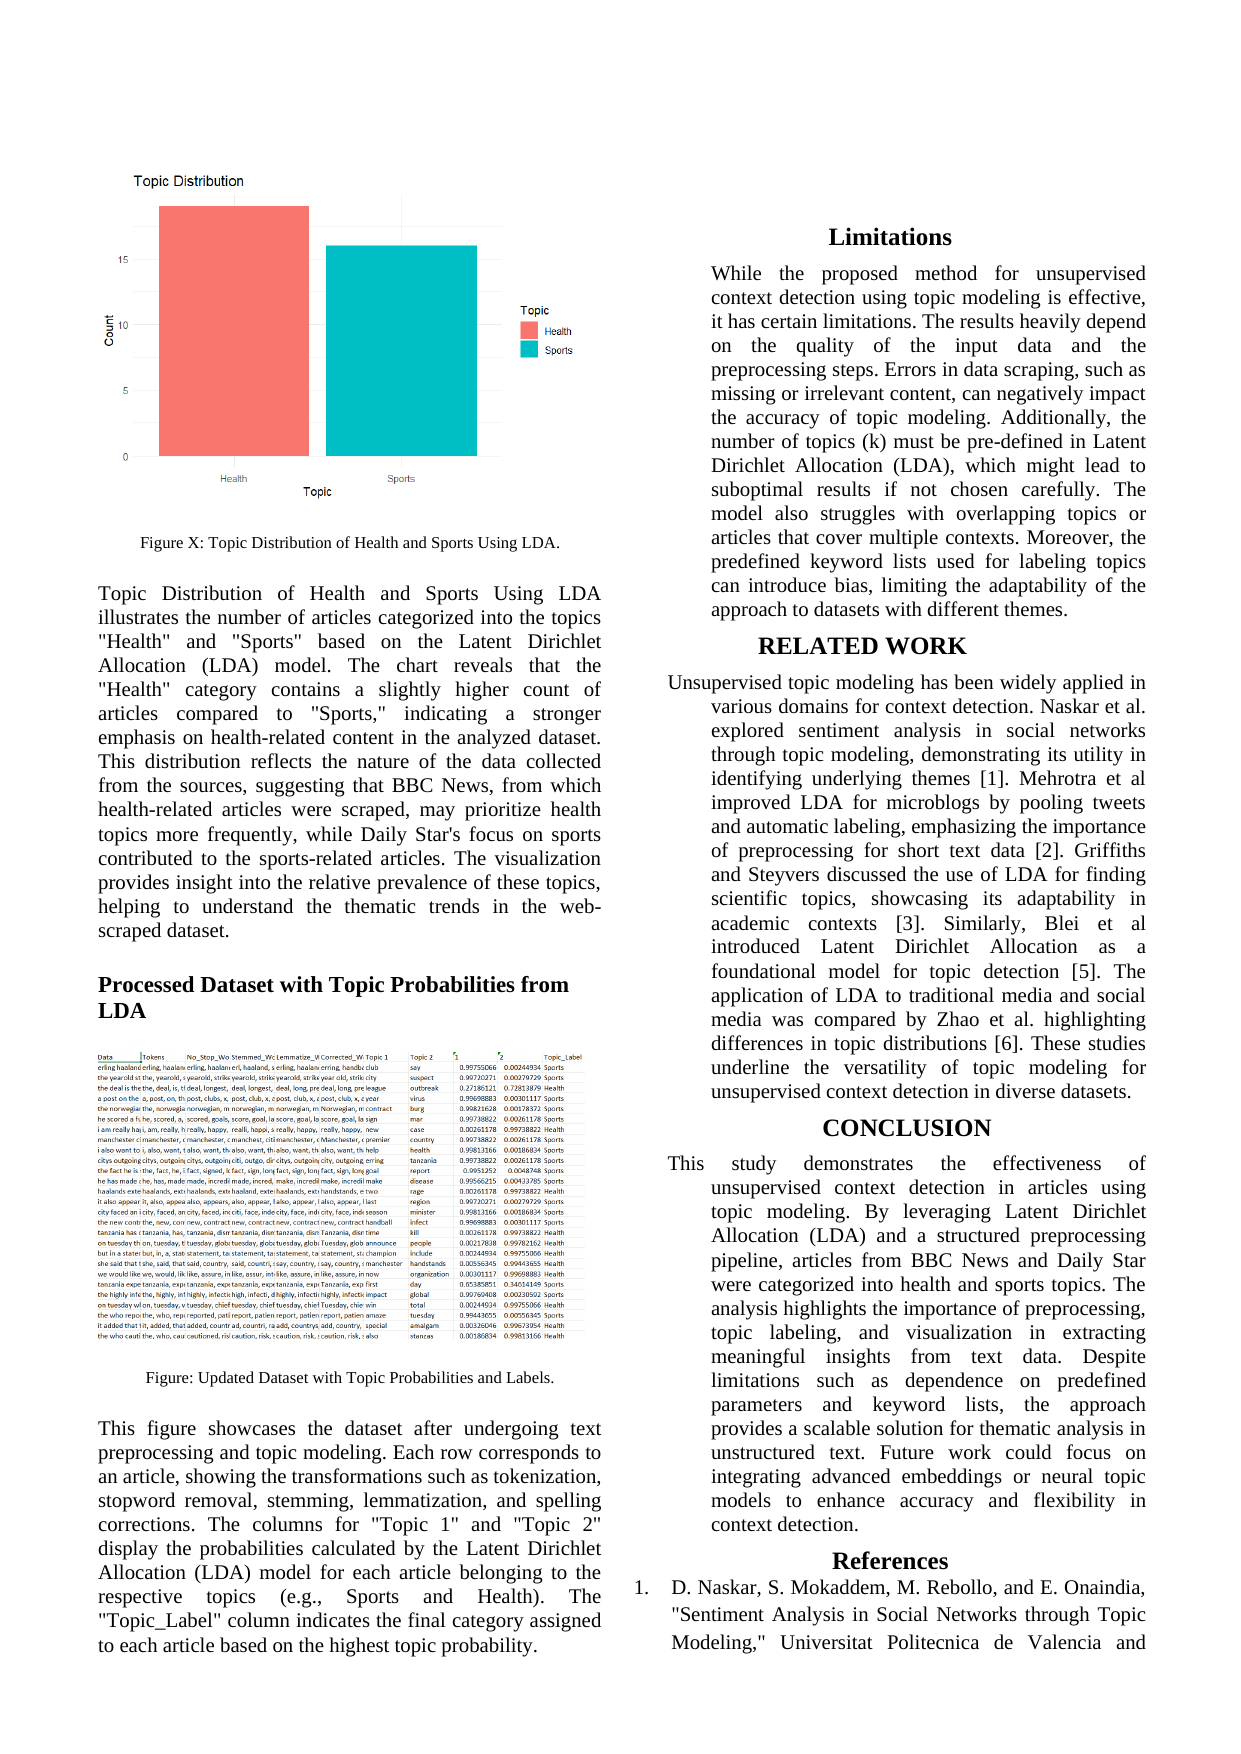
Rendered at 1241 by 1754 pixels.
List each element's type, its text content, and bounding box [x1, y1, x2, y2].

text This figure showcases the dataset after undergoing text preprocessing and topic modeling. Each row corresponds to an article, showing the transformations such as tokenization, stopword removal, stemming, lemmatization, and spelling corrections. The columns for "Topic 1" and "Topic 2" display the probabilities calculated by the Latent Dirichlet Allocation (LDA) model for each article belonging to the respective topics (e.g., Sports and Health). The "Topic_Label" column indicates the final category assigned to each article based on the highest topic probability. [98, 1416, 602, 1657]
subtitle References [624, 1546, 1146, 1575]
text Figure X: Topic Distribution of Health and Sports Using LDA. [98, 532, 602, 552]
subtitle CONCLUSION [667, 1113, 1146, 1141]
subtitle RELATED WORK [667, 631, 1146, 660]
picture [97, 1052, 585, 1339]
subtitle Limitations [624, 222, 1146, 251]
subtitle While the proposed method for unsupervised context detection using topic modeling is effective, it has certain limitations. The results heavily depend on the quality of the input data and the preprocessing steps. Errors in data scraping, such as missing or irrelevant content, can negatively impact the accuracy of topic modeling. Additionally, the number of topics (k) must be pre-defined in Latent Dirichlet Allocation (LDA), which might lead to suboptimal results if not chosen carefully. The model also struggles with overlapping topics or articles that cover multiple contexts. Moreover, the predefined keyword lists used for labeling topics can introduce bias, limiting the adaptability of the approach to datasets with different themes. [711, 261, 1146, 621]
text Figure: Updated Dataset with Topic Probabilities and Labels. [98, 1368, 602, 1387]
picture [97, 168, 585, 504]
text Processed Dataset with Topic Probabilities from LDA [98, 971, 602, 1024]
text Topic Distribution of Health and Sports Using LDA illustrates the number of articles categorized into the topics "Health" and "Sports" based on the Latent Dirichlet Allocation (LDA) model. The chart reveals that the "Health" category contains a slightly higher count of articles compared to "Sports," indicating a stronger emphasis on health-related content in the analyzed dataset. This distribution reflects the nature of the data collected from the sources, suggesting that BBC News, from which health-related articles were scraped, may prioritize health topics more frequently, while Daily Star's focus on sports contributed to the sports-related articles. The visualization provides insight into the relative prevalence of these topics, helping to understand the thematic trends in the web-scraped dataset. [98, 581, 602, 942]
subtitle Unsupervised topic modeling has been widely applied in various domains for context detection. Naskar et al. explored sentiment analysis in social networks through topic modeling, demonstrating its utility in identifying underlying themes [1]. Mehrotra et al improved LDA for microblogs by pooling tweets and automatic labeling, emphasizing the importance of preprocessing for short text data [2]. Griffiths and Steyvers discussed the use of LDA for finding scientific topics, showcasing its adaptability in academic contexts [3]. Similarly, Blei et al introduced Latent Dirichlet Allocation as a foundational model for topic detection [5]. The application of LDA to traditional media and social media was compared by Zhao et al. highlighting differences in topic distributions [6]. These studies underline the versatility of topic modeling for unsupervised context detection in diverse datasets. [667, 670, 1146, 1103]
subtitle This study demonstrates the effectiveness of unsupervised context detection in articles using topic modeling. By leveraging Latent Dirichlet Allocation (LDA) and a structured preprocessing pipeline, articles from BBC News and Daily Star were categorized into health and sports topics. The analysis highlights the importance of preprocessing, topic labeling, and visualization in extracting meaningful insights from text data. Despite limitations such as dependence on predefined parameters and keyword lists, the approach provides a scalable solution for thematic analysis in unstructured text. Future work could focus on integrating advanced embeddings or neural topic models to enhance accuracy and flexibility in context detection. [667, 1151, 1146, 1536]
